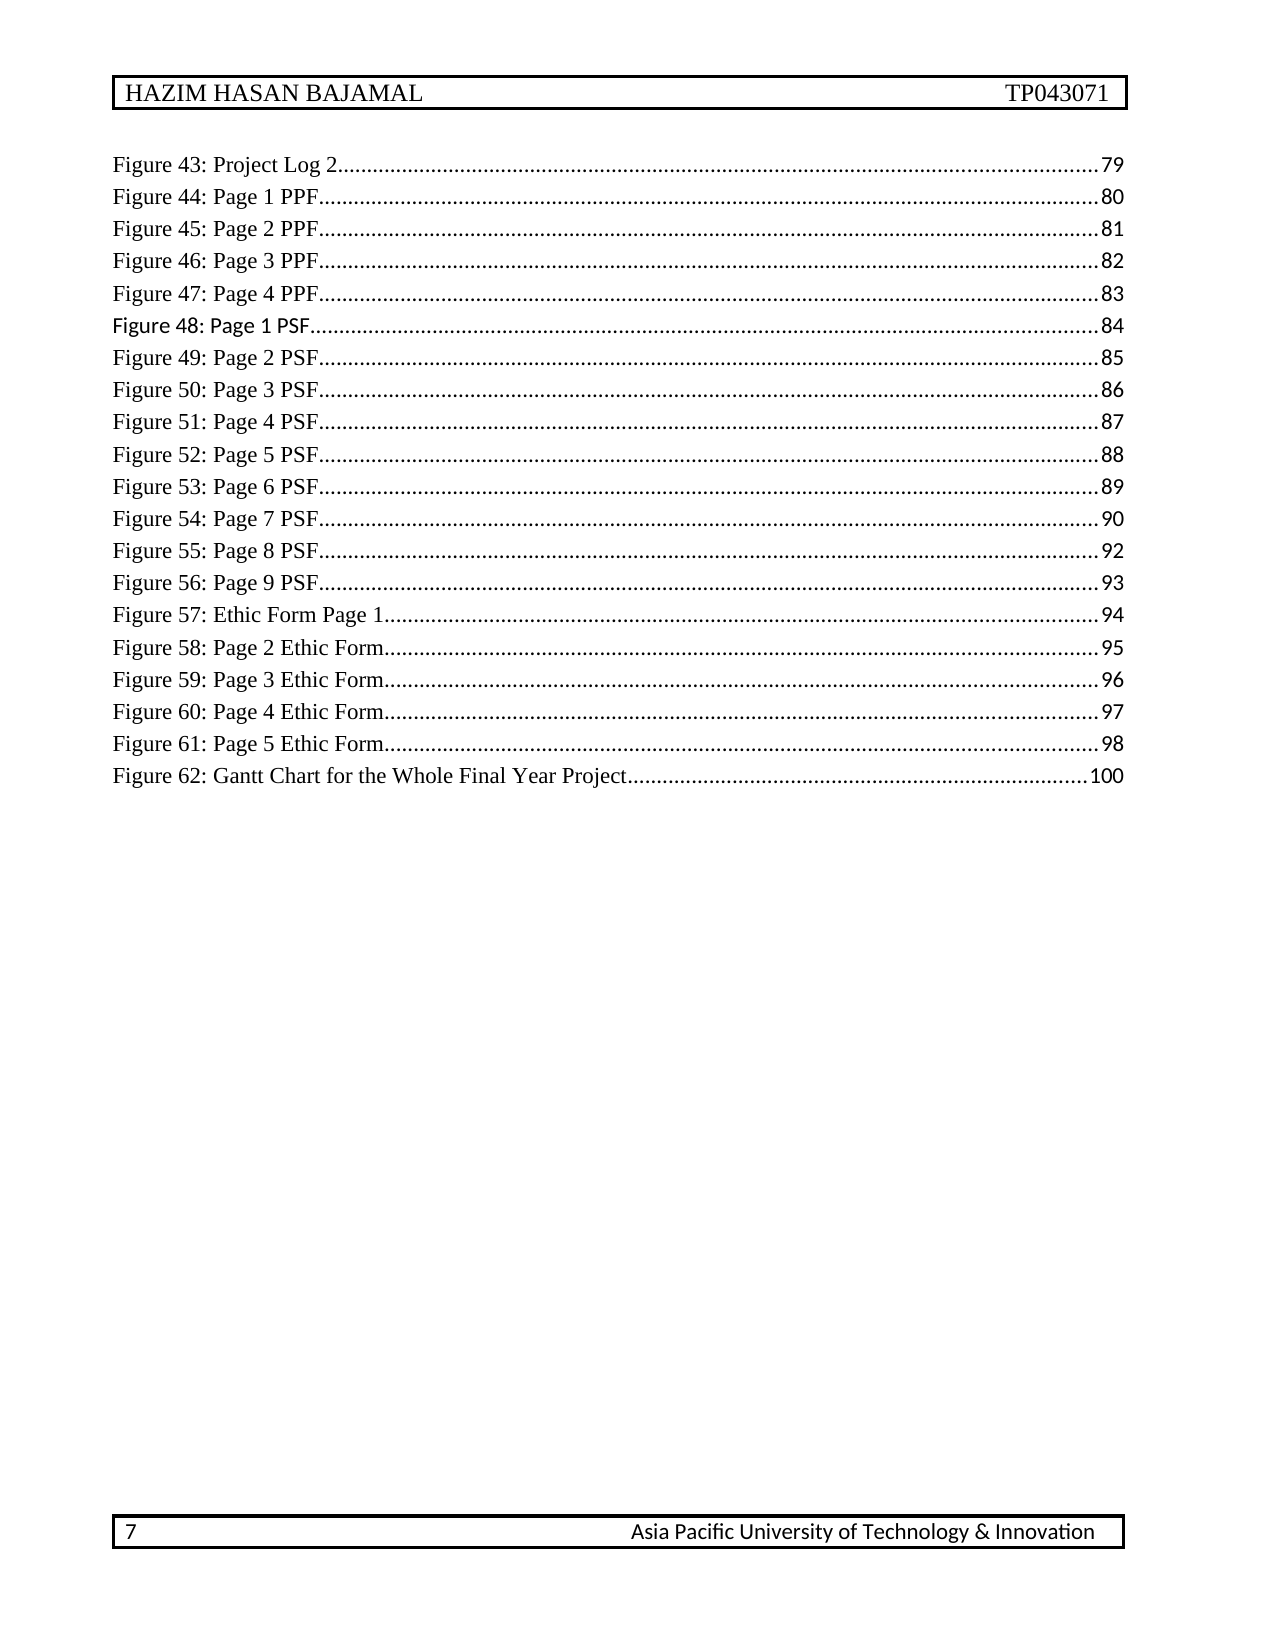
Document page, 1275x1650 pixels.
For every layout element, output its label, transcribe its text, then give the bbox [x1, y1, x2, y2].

text Figure 61: Page 5 Ethic Form 98 [112, 729, 1125, 757]
text Figure 52: Page 5 PSF 88 [112, 440, 1125, 468]
text Figure 51: Page 4 PSF 87 [112, 407, 1125, 436]
text Figure 44: Page 1 PPF 80 [112, 182, 1125, 210]
text Figure 43: Project Log 2 79 [112, 150, 1125, 178]
text Figure 48: Page 1 PSF 84 [112, 311, 1125, 339]
text Figure 45: Page 2 PPF 81 [112, 214, 1125, 242]
text Figure 55: Page 8 PSF 92 [112, 536, 1125, 564]
text Figure 62: Gantt Chart for the Whole Final Year Project 100 [112, 762, 1125, 789]
text Figure 46: Page 3 PPF 82 [112, 247, 1125, 274]
text Figure 47: Page 4 PPF 83 [112, 279, 1125, 307]
text Figure 58: Page 2 Ethic Form 95 [112, 633, 1125, 661]
text Figure 59: Page 3 Ethic Form 96 [112, 665, 1125, 693]
text Figure 53: Page 6 PSF 89 [112, 472, 1125, 500]
text Figure 50: Page 3 PSF 86 [112, 375, 1125, 403]
text Figure 60: Page 4 Ethic Form 97 [112, 697, 1125, 725]
text Figure 56: Page 9 PSF 93 [112, 568, 1125, 596]
text Figure 54: Page 7 PSF 90 [112, 504, 1125, 532]
text Figure 49: Page 2 PSF 85 [112, 343, 1125, 371]
text Figure 57: Ethic Form Page 1 94 [112, 601, 1125, 629]
